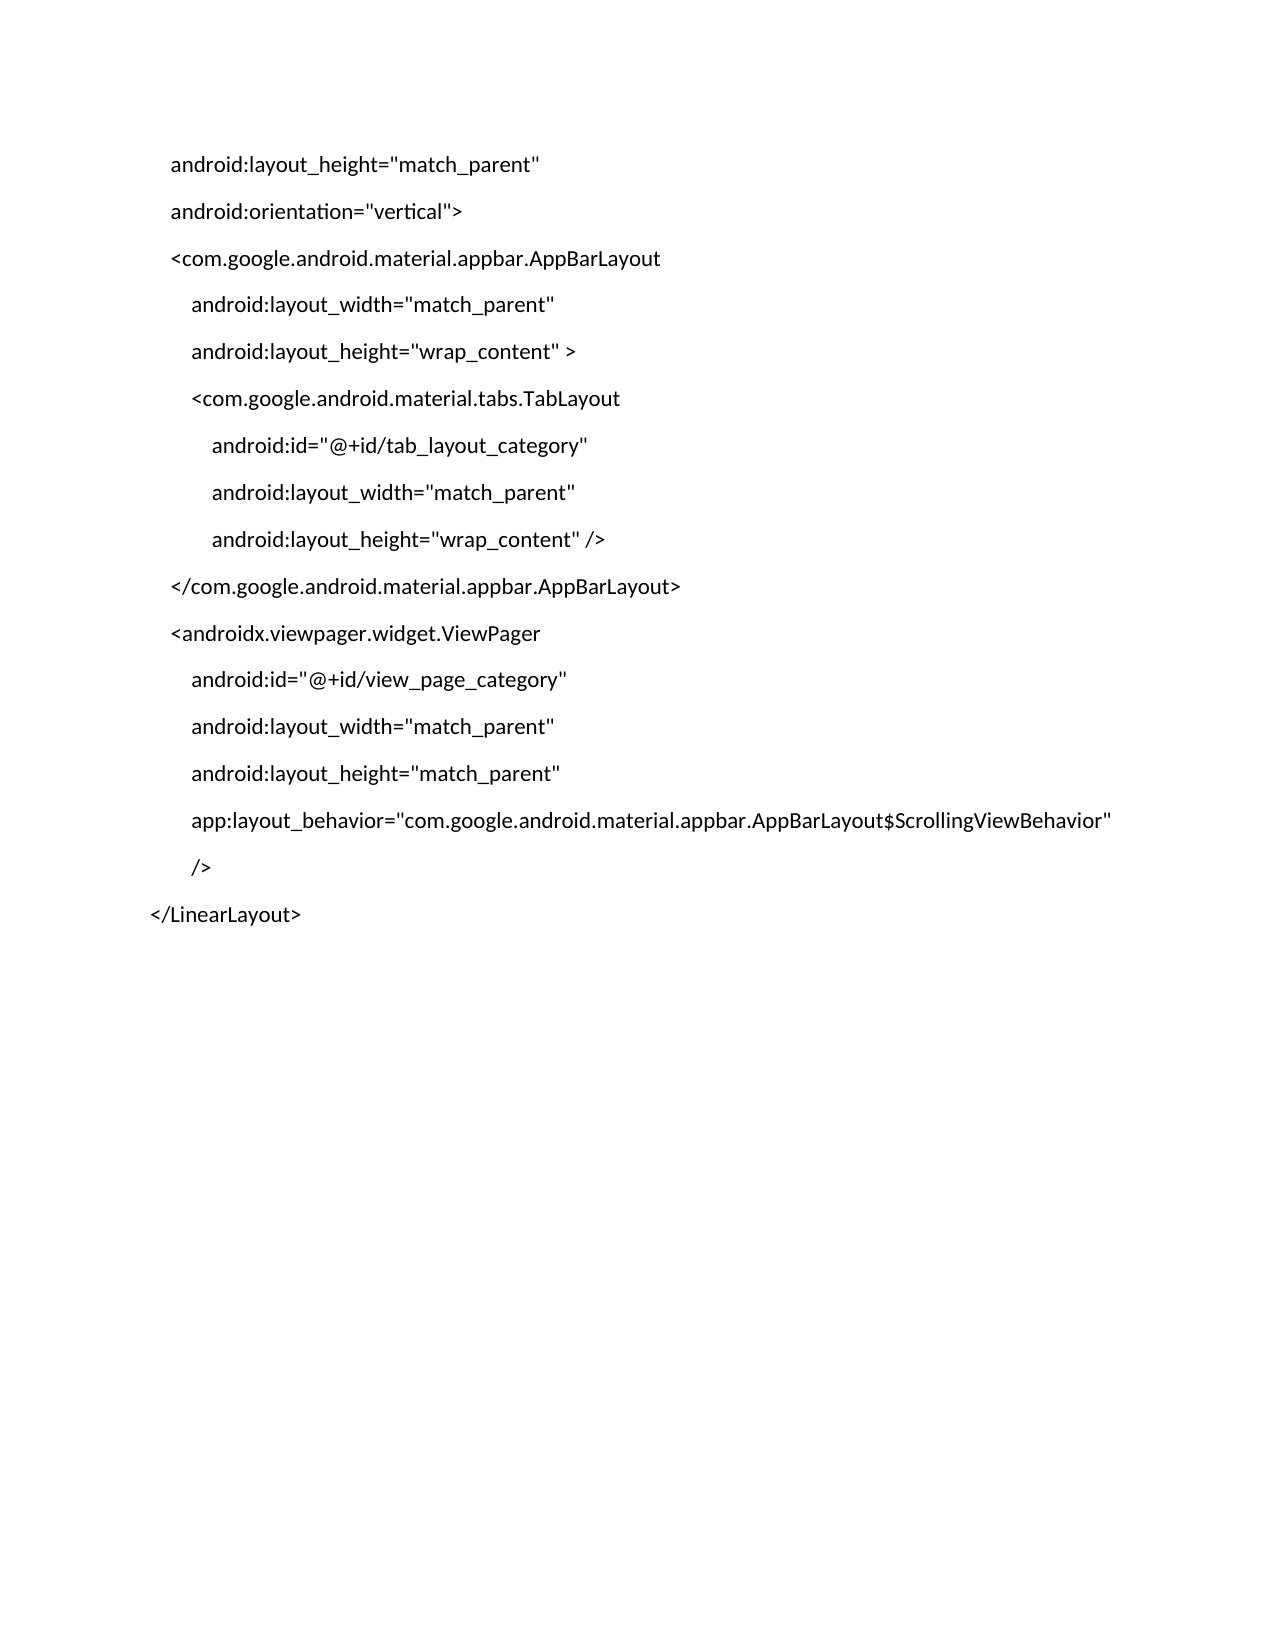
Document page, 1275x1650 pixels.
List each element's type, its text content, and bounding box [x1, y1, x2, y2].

text android:layout_height="match_parent" [150, 759, 1125, 787]
text <com.google.android.material.appbar.AppBarLayout [150, 244, 1125, 272]
text app:layout_behavior="com.google.android.material.appbar.AppBarLayout$ScrollingViewBehavior" [150, 806, 1125, 834]
text </com.google.android.material.appbar.AppBarLayout> [150, 572, 1125, 600]
text android:layout_width="match_parent" [150, 712, 1125, 741]
text android:layout_height="wrap_content" /> [150, 525, 1125, 553]
text /> [150, 853, 1125, 881]
text android:layout_height="wrap_content" > [150, 337, 1125, 366]
text android:layout_width="match_parent" [150, 478, 1125, 506]
text android:id="@+id/tab_layout_category" [150, 431, 1125, 459]
text android:id="@+id/view_page_category" [150, 666, 1125, 694]
text android:layout_width="match_parent" [150, 291, 1125, 319]
text </LinearLayout> [150, 900, 1125, 928]
text android:orientation="vertical"> [150, 197, 1125, 225]
text <androidx.viewpager.widget.ViewPager [150, 619, 1125, 647]
text <com.google.android.material.tabs.TabLayout [150, 384, 1125, 412]
text android:layout_height="match_parent" [150, 150, 1125, 178]
